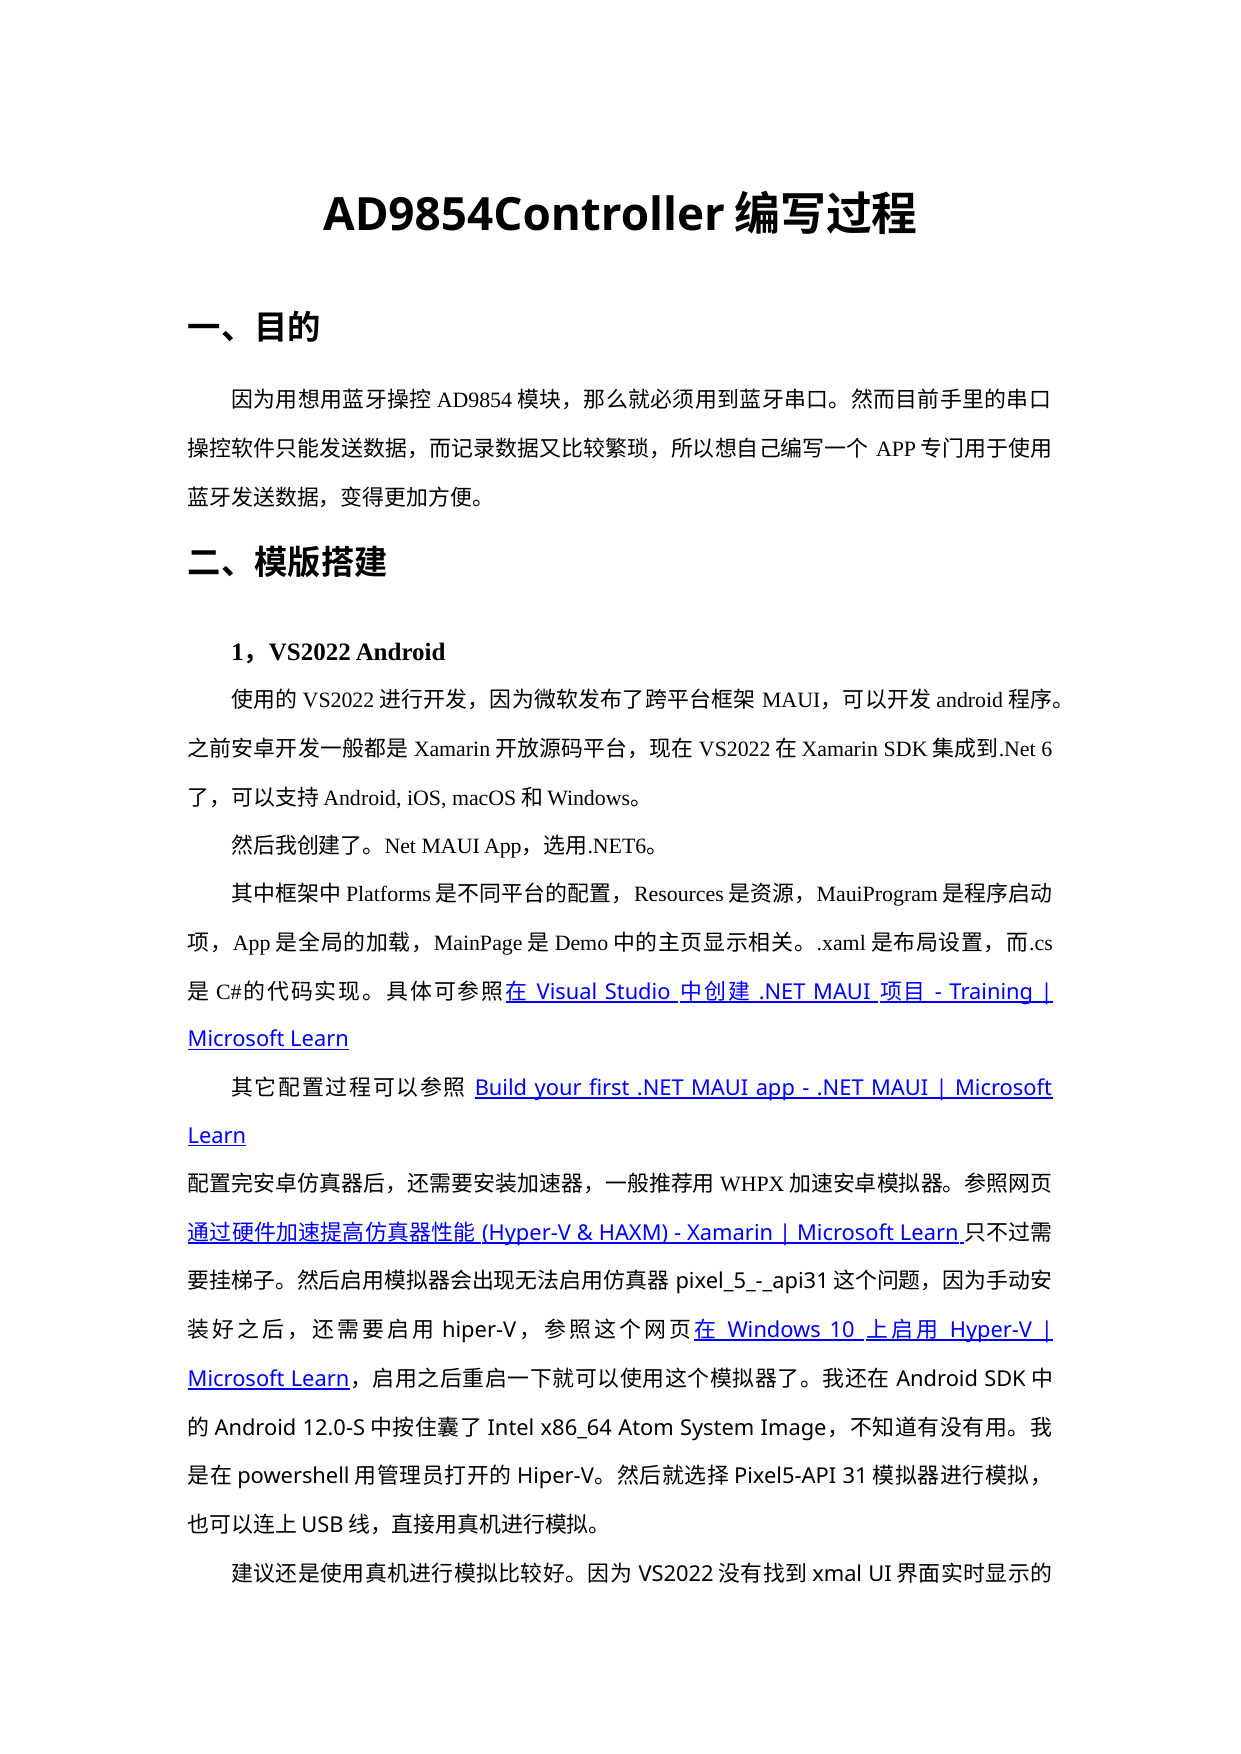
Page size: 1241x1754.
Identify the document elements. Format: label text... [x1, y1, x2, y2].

text 使用的VS2022进行开发，因为微软发布了跨平台框架MAUI，可以开发android程序。之前安卓开发一般都是Xamarin开放源码平台，现在VS2022在Xamarin SDK集成到.Net 6了，可以支持Android, iOS, macOS和Windows。 [187, 682, 1053, 812]
subtitle 1，VS2022 Android [187, 617, 1053, 682]
text 因为用想用蓝牙操控AD9854模块，那么就必须用到蓝牙串口。然而目前手里的串口操控软件只能发送数据，而记录数据又比较繁琐，所以想自己编写一个APP专门用于使用蓝牙发送数据，变得更加方便。 [187, 382, 1053, 512]
text 配置完安卓仿真器后，还需要安装加速器，一般推荐用WHPX加速安卓模拟器。参照网页通过硬件加速提高仿真器性能 (Hyper-V & HAXM) - Xamarin | Microsoft Learn只不过需要挂梯子。然后启用模拟器会出现无法启用仿真器pixel_5_-_api31这个问题，因为手动安装好之后，还需要启用hiper-V，参照这个网页在 Windows 10 上启用 Hyper-V | Microsoft Learn，启用之后重启一下就可以使用这个模拟器了。我还在Android SDK中的Android 12.0-S中按住囊了Intel x86_64 Atom System Image，不知道有没有用。我是在powershell用管理员打开的Hiper-V。然后就选择Pixel5-API 31模拟器进行模拟，也可以连上USB线，直接用真机进行模拟。 [187, 1166, 1053, 1539]
subtitle 二、模版搭建 [187, 528, 1053, 593]
subtitle 一、目的 [187, 293, 1053, 358]
text 其它配置过程可以参照 Build your first .NET MAUI app - .NET MAUI | Microsoft Learn [187, 1069, 1053, 1151]
text 其中框架中Platforms是不同平台的配置，Resources是资源，MauiProgram是程序启动项，App是全局的加载，MainPage是Demo中的主页显示相关。.xaml是布局设置，而.cs是C#的代码实现。具体可参照在 Visual Studio 中创建 .NET MAUI 项目 - Training | Microsoft Learn [187, 876, 1053, 1054]
text AD9854Controller编写过程 [187, 162, 1053, 259]
text 然后我创建了。Net MAUI App，选用.NET6。 [187, 827, 1053, 860]
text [187, 1555, 1053, 1588]
